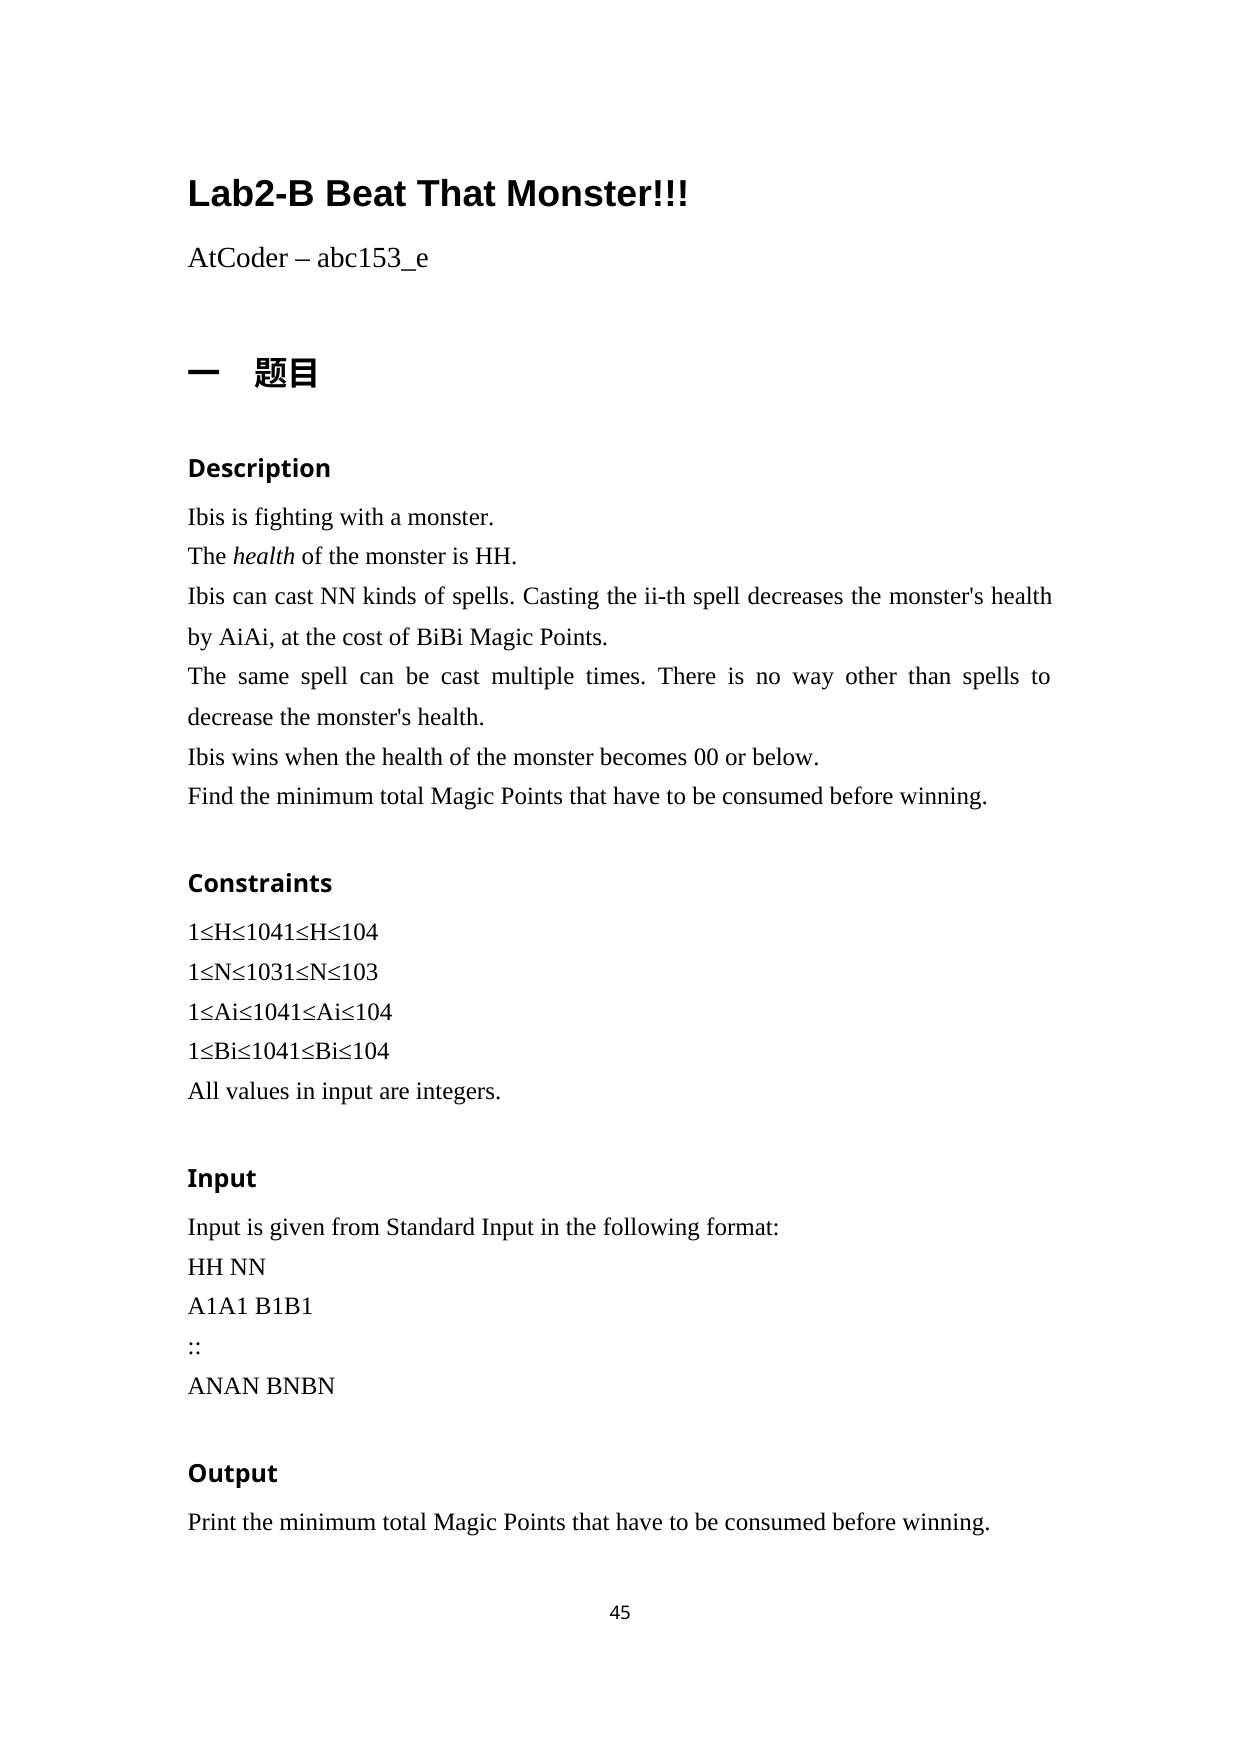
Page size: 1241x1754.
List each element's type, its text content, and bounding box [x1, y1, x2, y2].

text The same spell can be cast multiple times. There is no way other than spells to decrease the monster's health. [187, 659, 1053, 733]
text Ibis can cast NN kinds of spells. Casting the ii-th spell decreases the monster's health by AiAi, at the cost of BiBi Magic Points. [187, 579, 1053, 652]
text ANAN BNBN [187, 1369, 1053, 1401]
text The health of the monster is HH. [187, 539, 1053, 572]
text HH NN [187, 1250, 1053, 1282]
text Input is given from Standard Input in the following format: [187, 1210, 1053, 1243]
text 1≤N≤1031≤N≤103 [187, 955, 1053, 988]
text Output [187, 1440, 1053, 1505]
text Print the minimum total Magic Points that have to be consumed before winning. [187, 1505, 1053, 1537]
text 1≤H≤1041≤H≤104 [187, 915, 1053, 948]
text Find the minimum total Magic Points that have to be consumed before winning. [187, 779, 1053, 812]
text Constraints [187, 850, 1053, 915]
text 1≤Ai≤1041≤Ai≤104 [187, 995, 1053, 1027]
text AtCoder – abc153_e [187, 225, 1053, 290]
text Ibis is fighting with a monster. [187, 500, 1053, 532]
text :: [187, 1329, 1053, 1362]
text 1≤Bi≤1041≤Bi≤104 [187, 1034, 1053, 1067]
text Ibis wins when the health of the monster becomes 00 or below. [187, 740, 1053, 772]
text Lab2-B Beat That Monster!!! [187, 160, 1053, 225]
text A1A1 B1B1 [187, 1289, 1053, 1322]
text 一 题目 [187, 338, 1053, 403]
text Description [187, 435, 1053, 500]
text Input [187, 1145, 1053, 1210]
text All values in input are integers. [187, 1074, 1053, 1107]
